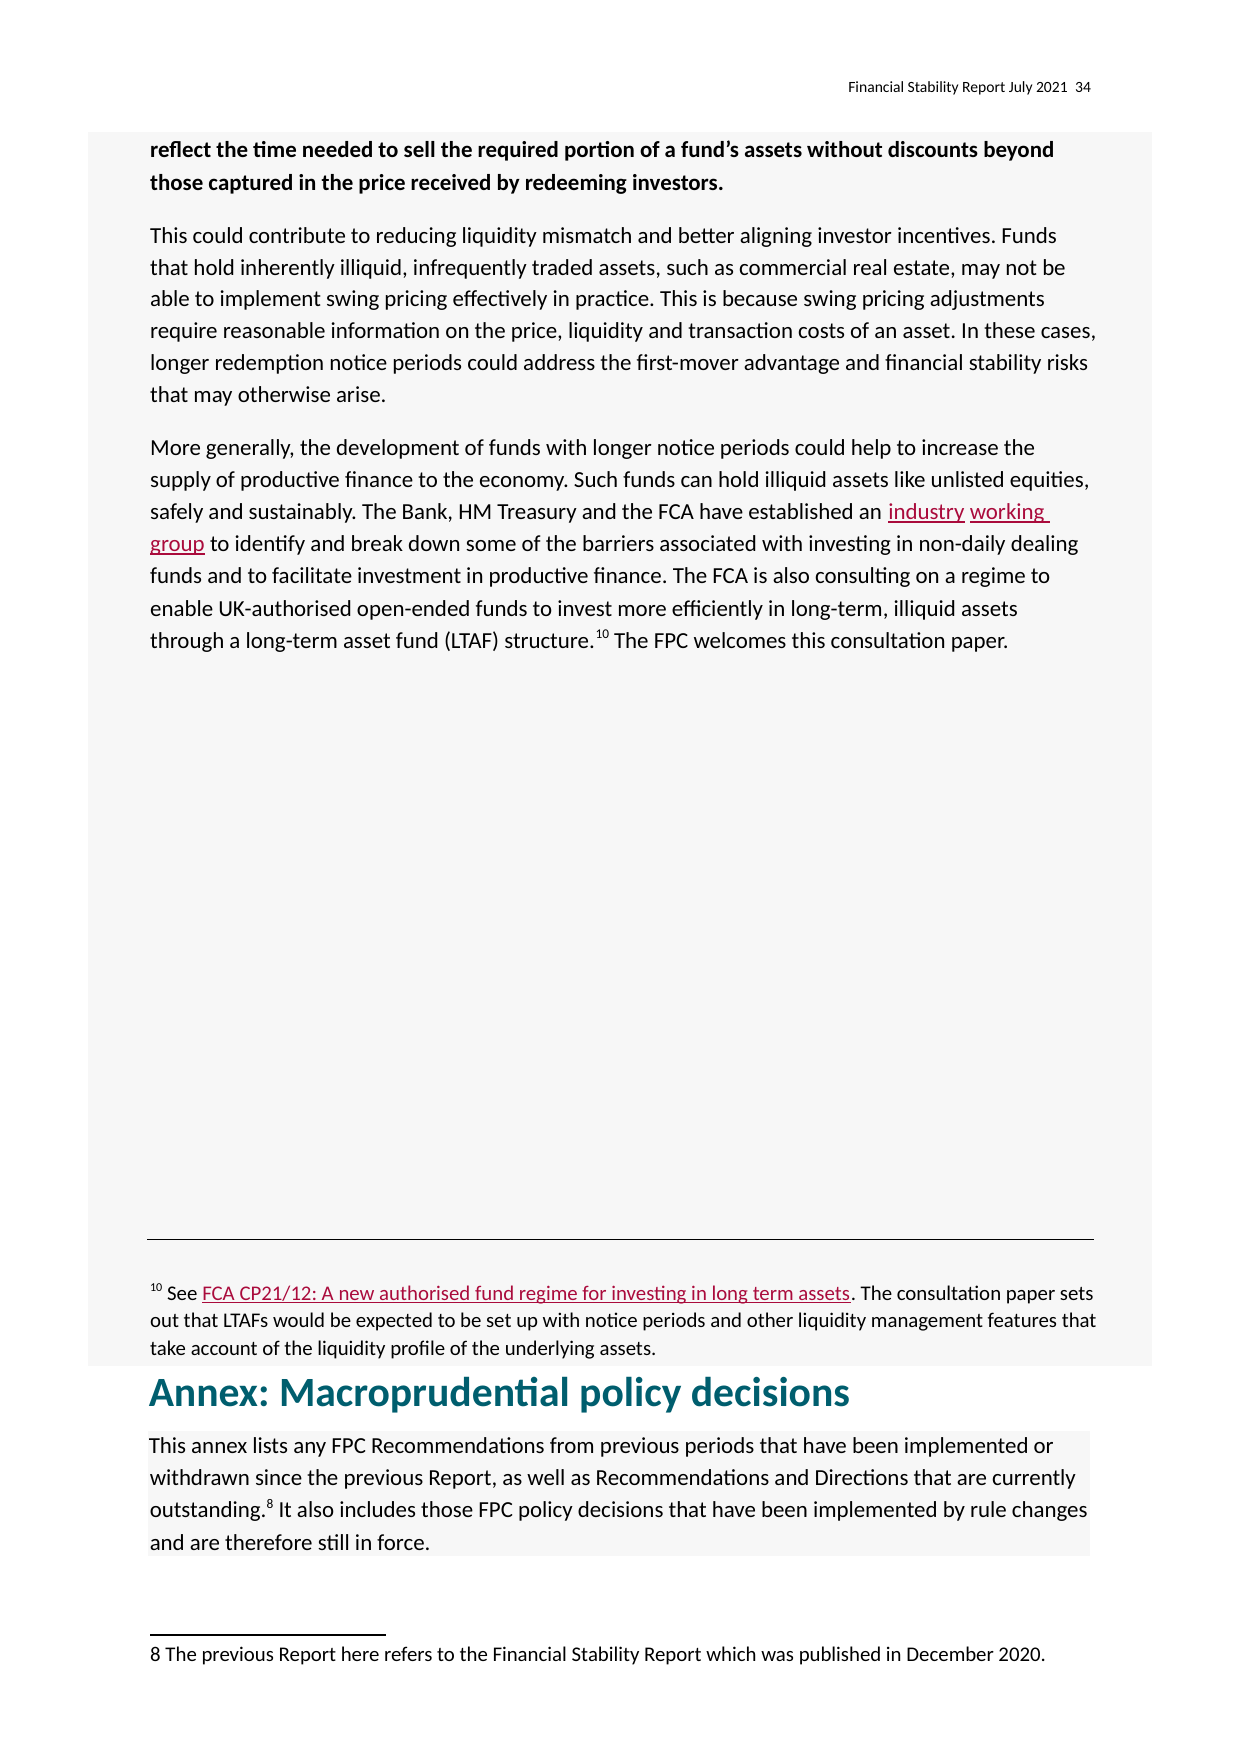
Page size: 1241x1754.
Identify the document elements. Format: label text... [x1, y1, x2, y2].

subtitle Annex: Macroprudential policy decisions [148, 1366, 1090, 1416]
text This annex lists any FPC Recommendations from previous periods that have been implemented or withdrawn since the previous Report, as well as Recommendations and Directions that are currently outstanding. It also includes those FPC policy decisions that have been implemented by rule changes and are therefore still in force. [148, 1431, 1090, 1556]
